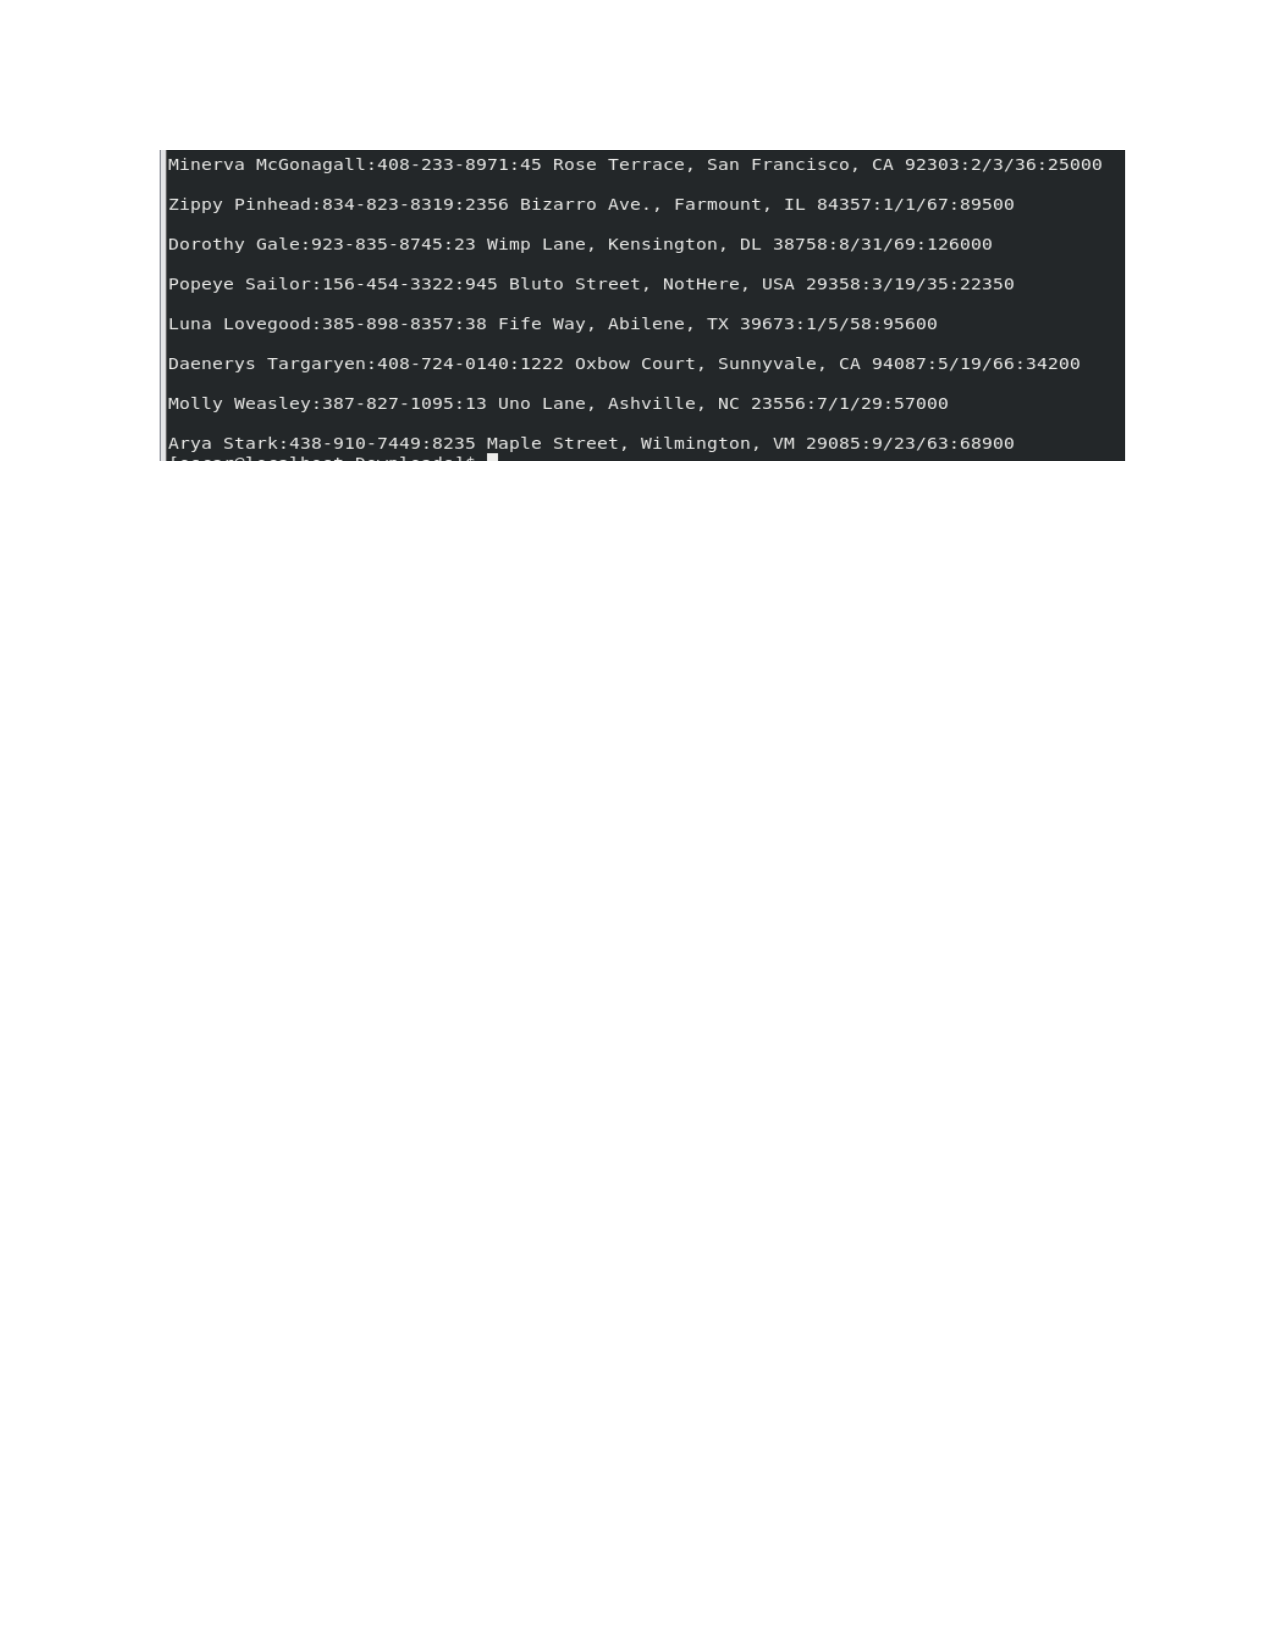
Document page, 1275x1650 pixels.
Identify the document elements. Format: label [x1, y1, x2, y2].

picture [150, 150, 1125, 461]
